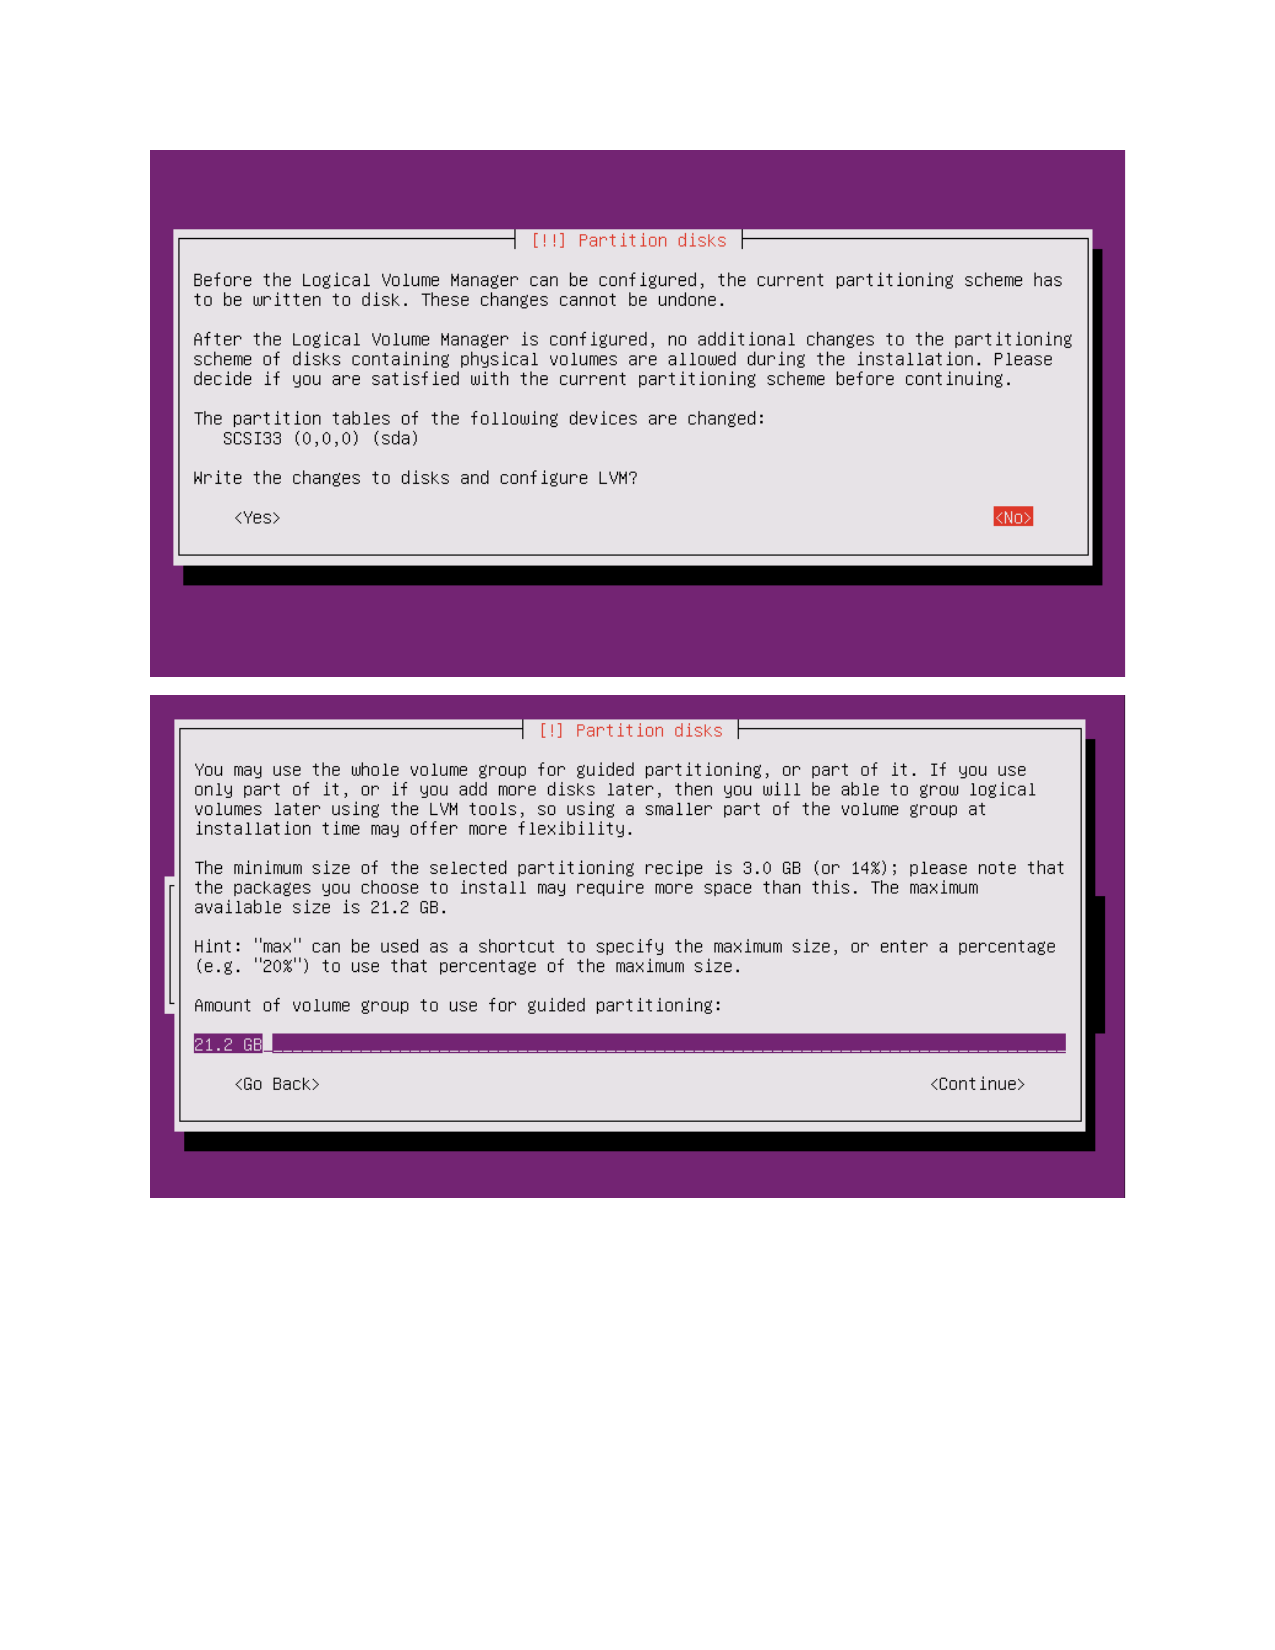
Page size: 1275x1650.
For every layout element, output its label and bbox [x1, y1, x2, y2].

picture [150, 695, 1125, 1198]
picture [150, 150, 1125, 677]
